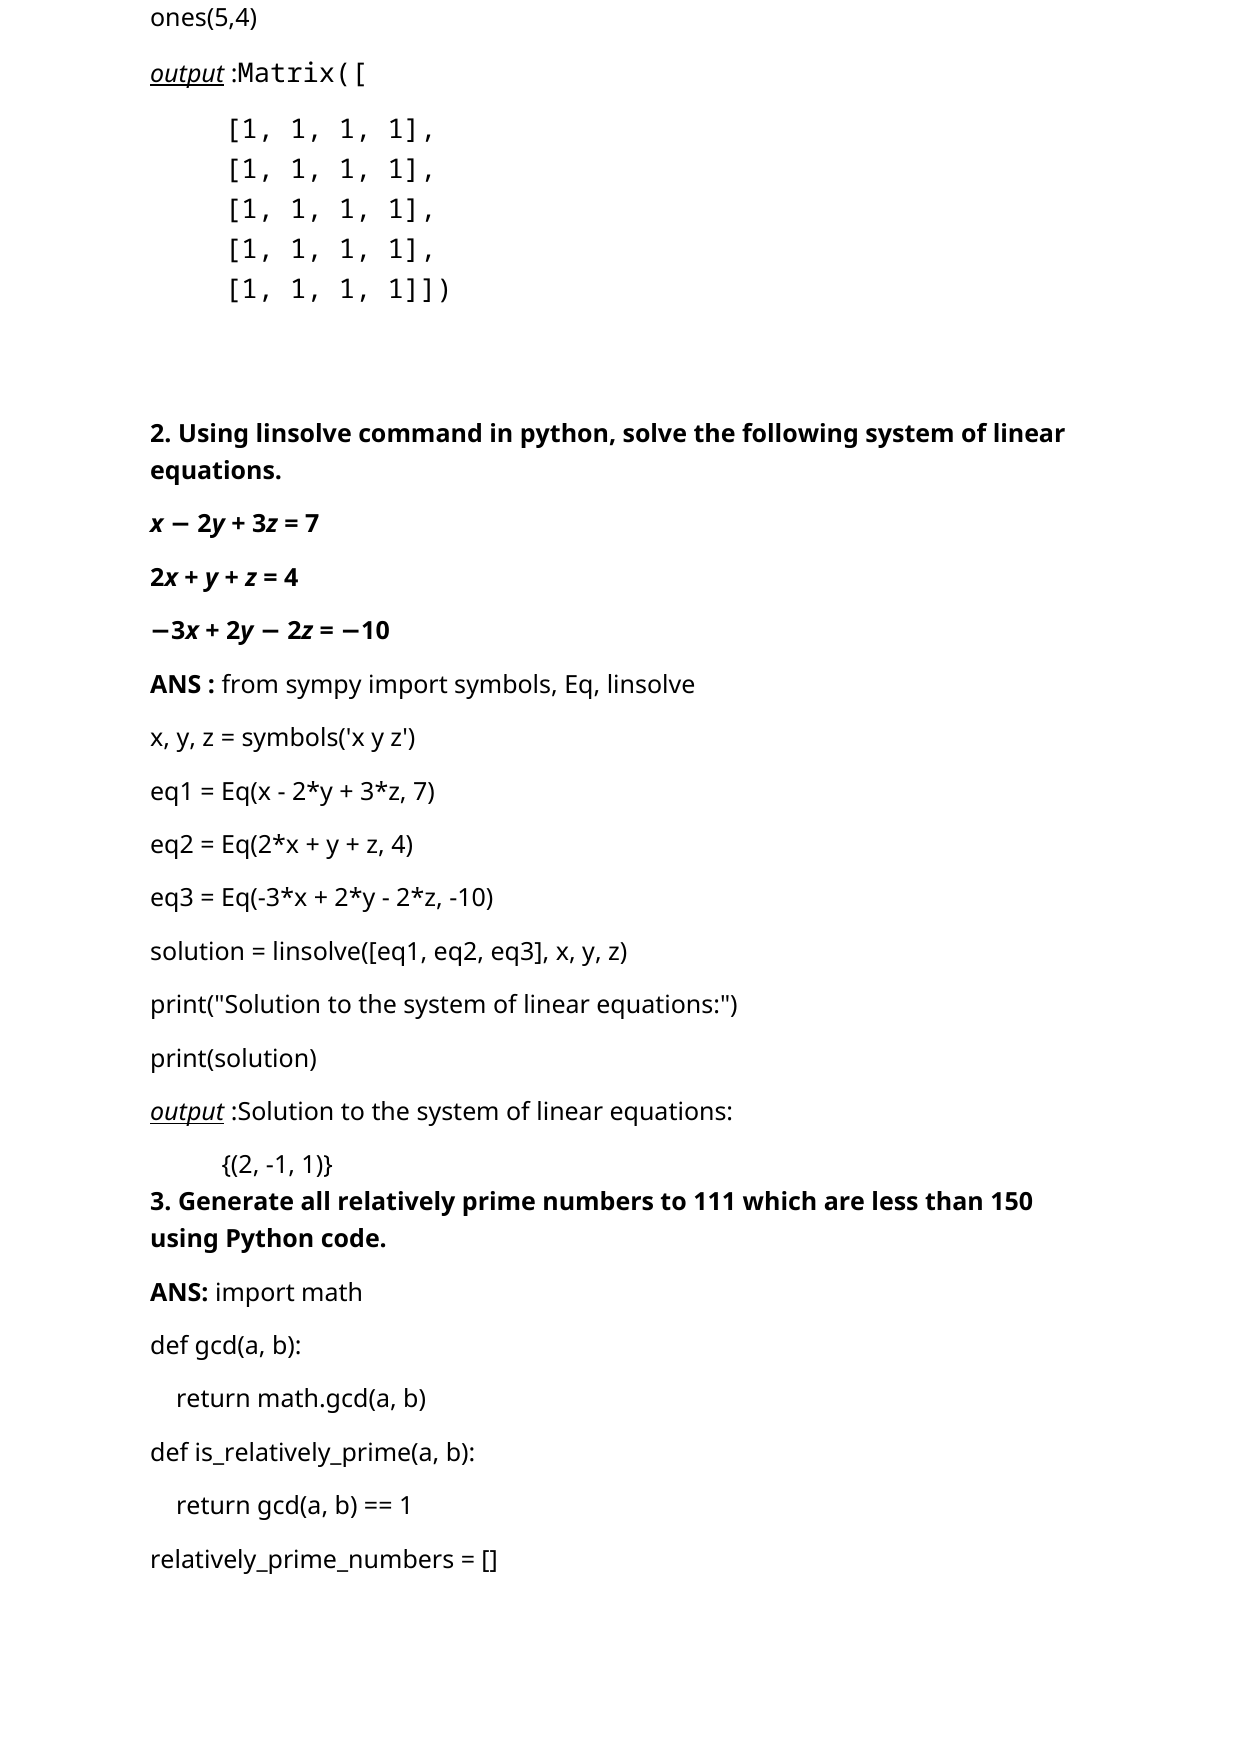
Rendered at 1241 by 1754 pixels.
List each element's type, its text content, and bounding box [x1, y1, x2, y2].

text eq2 = Eq(2*x + y + z, 4) [150, 827, 1090, 861]
text eq3 = Eq(-3*x + 2*y - 2*z, -10) [150, 880, 1090, 914]
text return gcd(a, b) == 1 [150, 1488, 1090, 1522]
text [1, 1, 1, 1]]) [150, 269, 1090, 306]
text 2. Using linsolve command in python, solve the following system of linear equations. [150, 416, 1090, 487]
text [1, 1, 1, 1], [150, 110, 1090, 147]
text −3x + 2y − 2z = −10 [150, 613, 1090, 647]
text ones(5,4) [150, 0, 1090, 34]
text eq1 = Eq(x - 2*y + 3*z, 7) [150, 773, 1090, 807]
text ANS : from sympy import symbols, Eq, linsolve [150, 666, 1090, 700]
text ANS: import math [150, 1274, 1090, 1308]
text print("Solution to the system of linear equations:") [150, 987, 1090, 1021]
text 2x + y + z = 4 [150, 559, 1090, 593]
text print(solution) [150, 1040, 1090, 1074]
text [1, 1, 1, 1], [150, 189, 1090, 226]
text def is_relatively_prime(a, b): [150, 1434, 1090, 1468]
text output :Solution to the system of linear equations: [150, 1094, 1090, 1128]
text [1, 1, 1, 1], [150, 229, 1090, 266]
text solution = linsolve([eq1, eq2, eq3], x, y, z) [150, 933, 1090, 967]
text return math.gcd(a, b) [150, 1381, 1090, 1415]
text x − 2y + 3z = 7 [150, 506, 1090, 540]
text output :Matrix([ [150, 53, 1090, 90]
text {(2, -1, 1)} [150, 1147, 1090, 1181]
text x, y, z = symbols('x y z') [150, 720, 1090, 754]
text 3. Generate all relatively prime numbers to 111 which are less than 150 using Python code. [150, 1184, 1090, 1255]
text relatively_prime_numbers = [] [150, 1541, 1090, 1575]
text def gcd(a, b): [150, 1328, 1090, 1362]
text [1, 1, 1, 1], [150, 150, 1090, 187]
